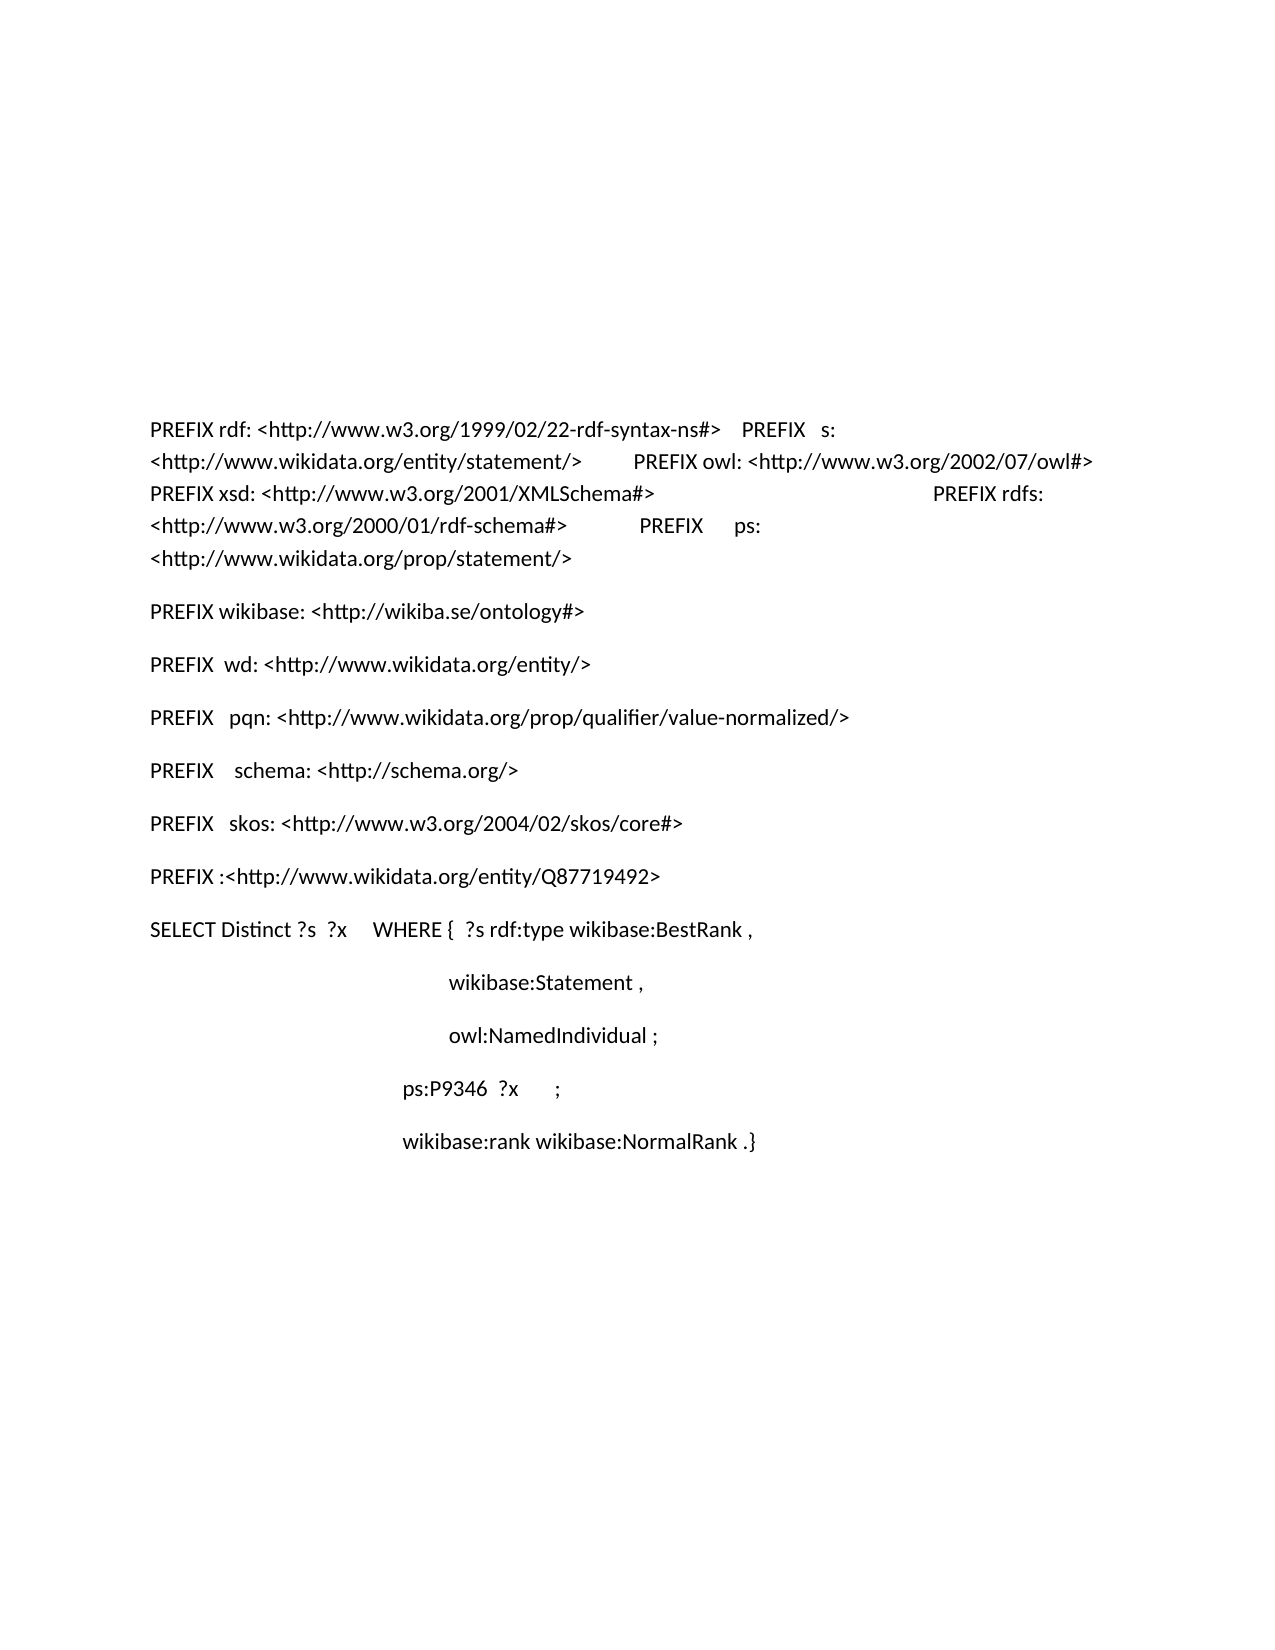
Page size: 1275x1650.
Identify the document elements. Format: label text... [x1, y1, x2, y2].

text wikibase:rank wikibase:NormalRank .} [150, 1127, 1125, 1155]
text PREFIX pqn: <http://www.wikidata.org/prop/qualifier/value-normalized/> [150, 703, 1125, 731]
text wikibase:Statement , [150, 968, 1125, 996]
text PREFIX rdf: <http://www.w3.org/1999/02/22-rdf-syntax-ns#> PREFIX s: <http://www.wikidata.org/entity/statement/> PREFIX owl: <http://www.w3.org/2002/07/owl#> PREFIX xsd: <http://www.w3.org/2001/XMLSchema#> PREFIX rdfs: <http://www.w3.org/2000/01/rdf-schema#> PREFIX ps: <http://www.wikidata.org/prop/statement/> [150, 415, 1125, 572]
text PREFIX wd: <http://www.wikidata.org/entity/> [150, 650, 1125, 678]
text ps:P9346 ?x ; [150, 1074, 1125, 1102]
text SELECT Distinct ?s ?x WHERE { ?s rdf:type wikibase:BestRank , [150, 915, 1125, 943]
text PREFIX :<http://www.wikidata.org/entity/Q87719492> [150, 862, 1125, 890]
text PREFIX wikibase: <http://wikiba.se/ontology#> [150, 597, 1125, 625]
text PREFIX schema: <http://schema.org/> [150, 756, 1125, 784]
text owl:NamedIndividual ; [150, 1021, 1125, 1049]
text PREFIX skos: <http://www.w3.org/2004/02/skos/core#> [150, 809, 1125, 837]
